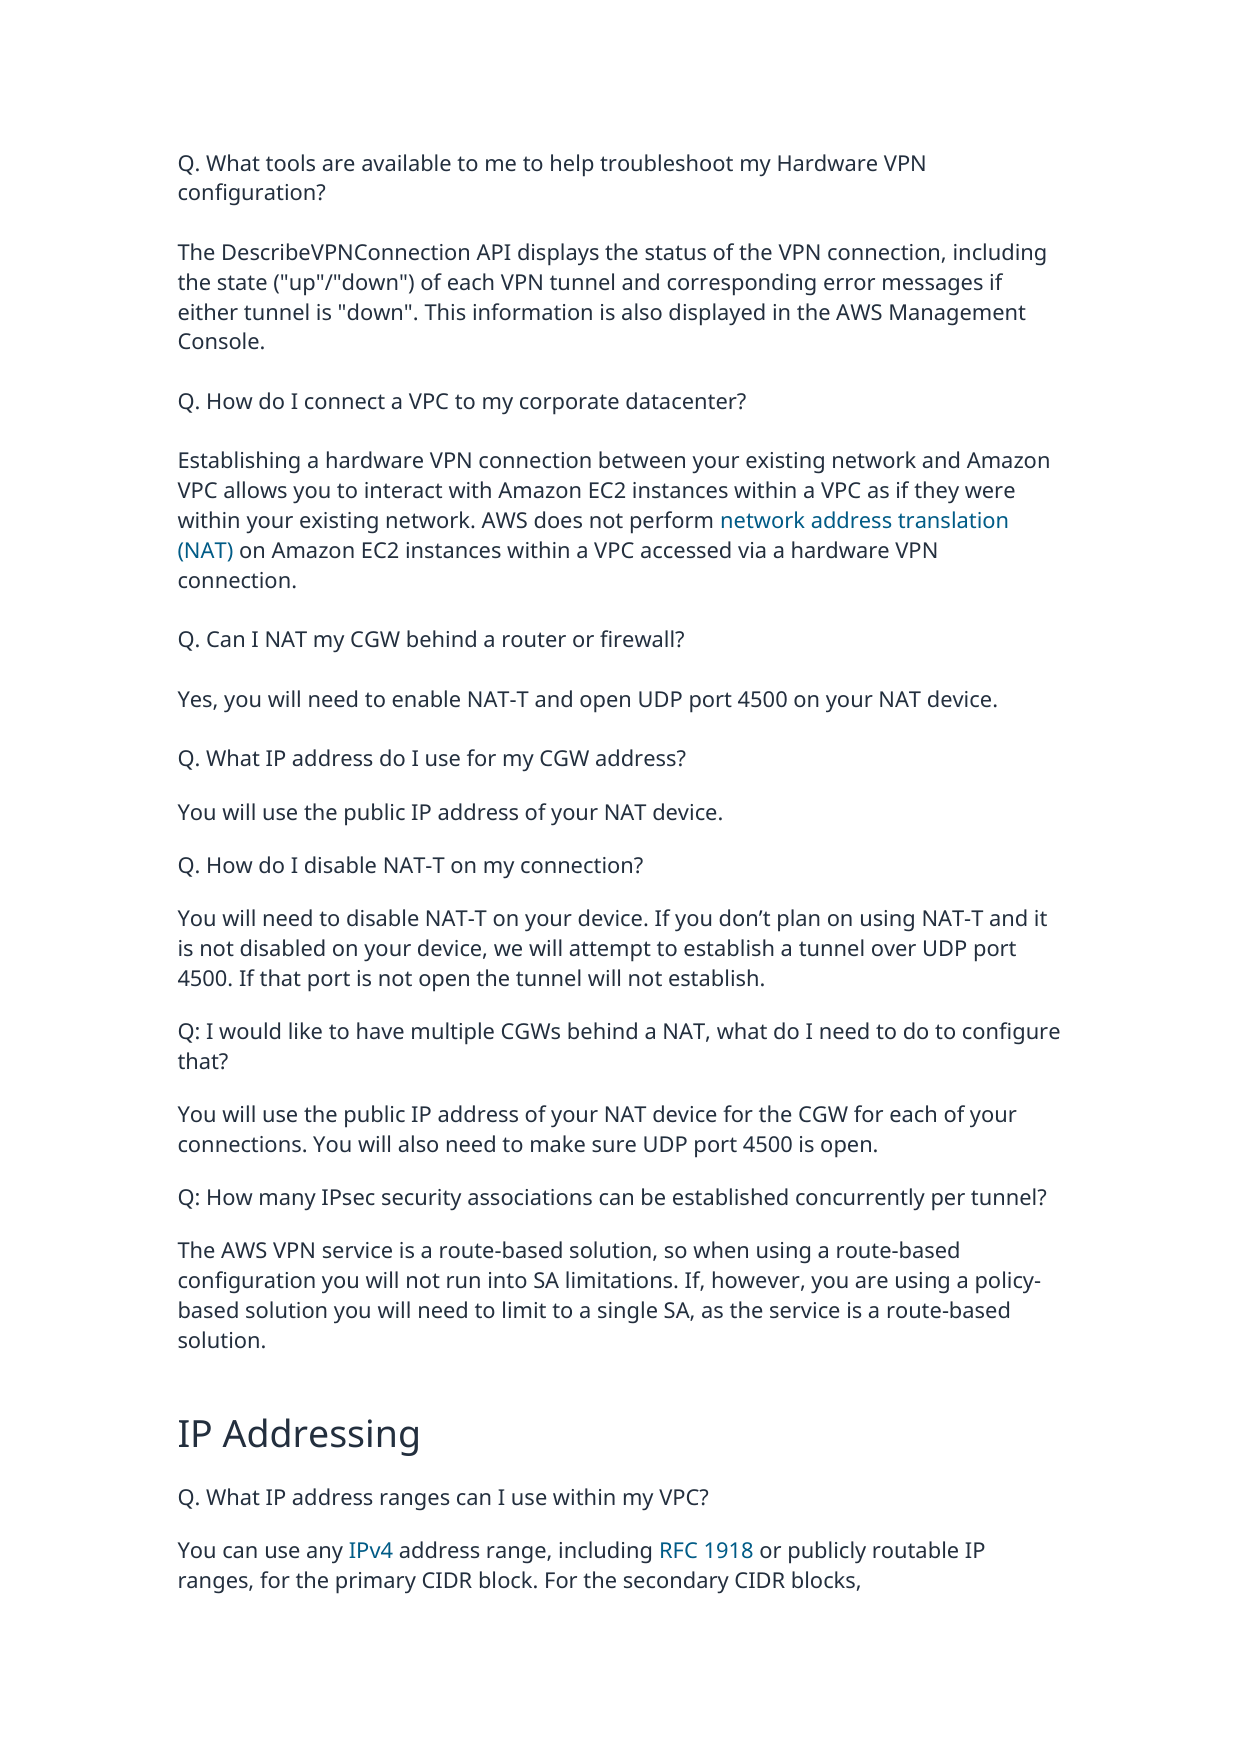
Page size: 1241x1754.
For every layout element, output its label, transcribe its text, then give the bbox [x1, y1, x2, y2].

text You will need to disable NAT-T on your device. If you don’t plan on using NAT-T and it is not disabled on your device, we will attempt to establish a tunnel over UDP port 4500. If that port is not open the tunnel will not establish. [177, 903, 1063, 992]
text Q: How many IPsec security associations can be established concurrently per tunnel? [177, 1182, 1063, 1212]
text IP Addressing [177, 1408, 1063, 1459]
text Q. What IP address do I use for my CGW address? [177, 743, 1063, 773]
text You will use the public IP address of your NAT device. [177, 797, 1063, 826]
text You will use the public IP address of your NAT device for the CGW for each of your connections. You will also need to make sure UDP port 4500 is open. [177, 1099, 1063, 1158]
text Q. How do I disable NAT-T on my connection? [177, 850, 1063, 880]
text The AWS VPN service is a route-based solution, so when using a route-based configuration you will not run into SA limitations. If, however, you are using a policy-based solution you will need to limit to a single SA, as the service is a route-based solution. [177, 1235, 1063, 1354]
text Q: I would like to have multiple CGWs behind a NAT, what do I need to do to configure that? [177, 1016, 1063, 1076]
text Establishing a hardware VPN connection between your existing network and Amazon VPC allows you to interact with Amazon EC2 instances within a VPC as if they were within your existing network. AWS does not perform network address translation (NAT) on Amazon EC2 instances within a VPC accessed via a hardware VPN connection. [177, 446, 1063, 594]
text Yes, you will need to enable NAT-T and open UDP port 4500 on your NAT device. [177, 684, 1063, 714]
text Q. What IP address ranges can I use within my VPC? [177, 1482, 1063, 1512]
text The DescribeVPNConnection API displays the status of the VPN connection, including the state ("up"/"down") of each VPN tunnel and corresponding error messages if either tunnel is "down". This information is also displayed in the AWS Management Console. [177, 237, 1063, 356]
text Q. What tools are available to me to help troubleshoot my Hardware VPN configuration? [177, 148, 1063, 207]
text Q. Can I NAT my CGW behind a router or firewall? [177, 624, 1063, 654]
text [177, 1535, 1063, 1595]
text Q. How do I connect a VPC to my corporate datacenter? [177, 386, 1063, 416]
